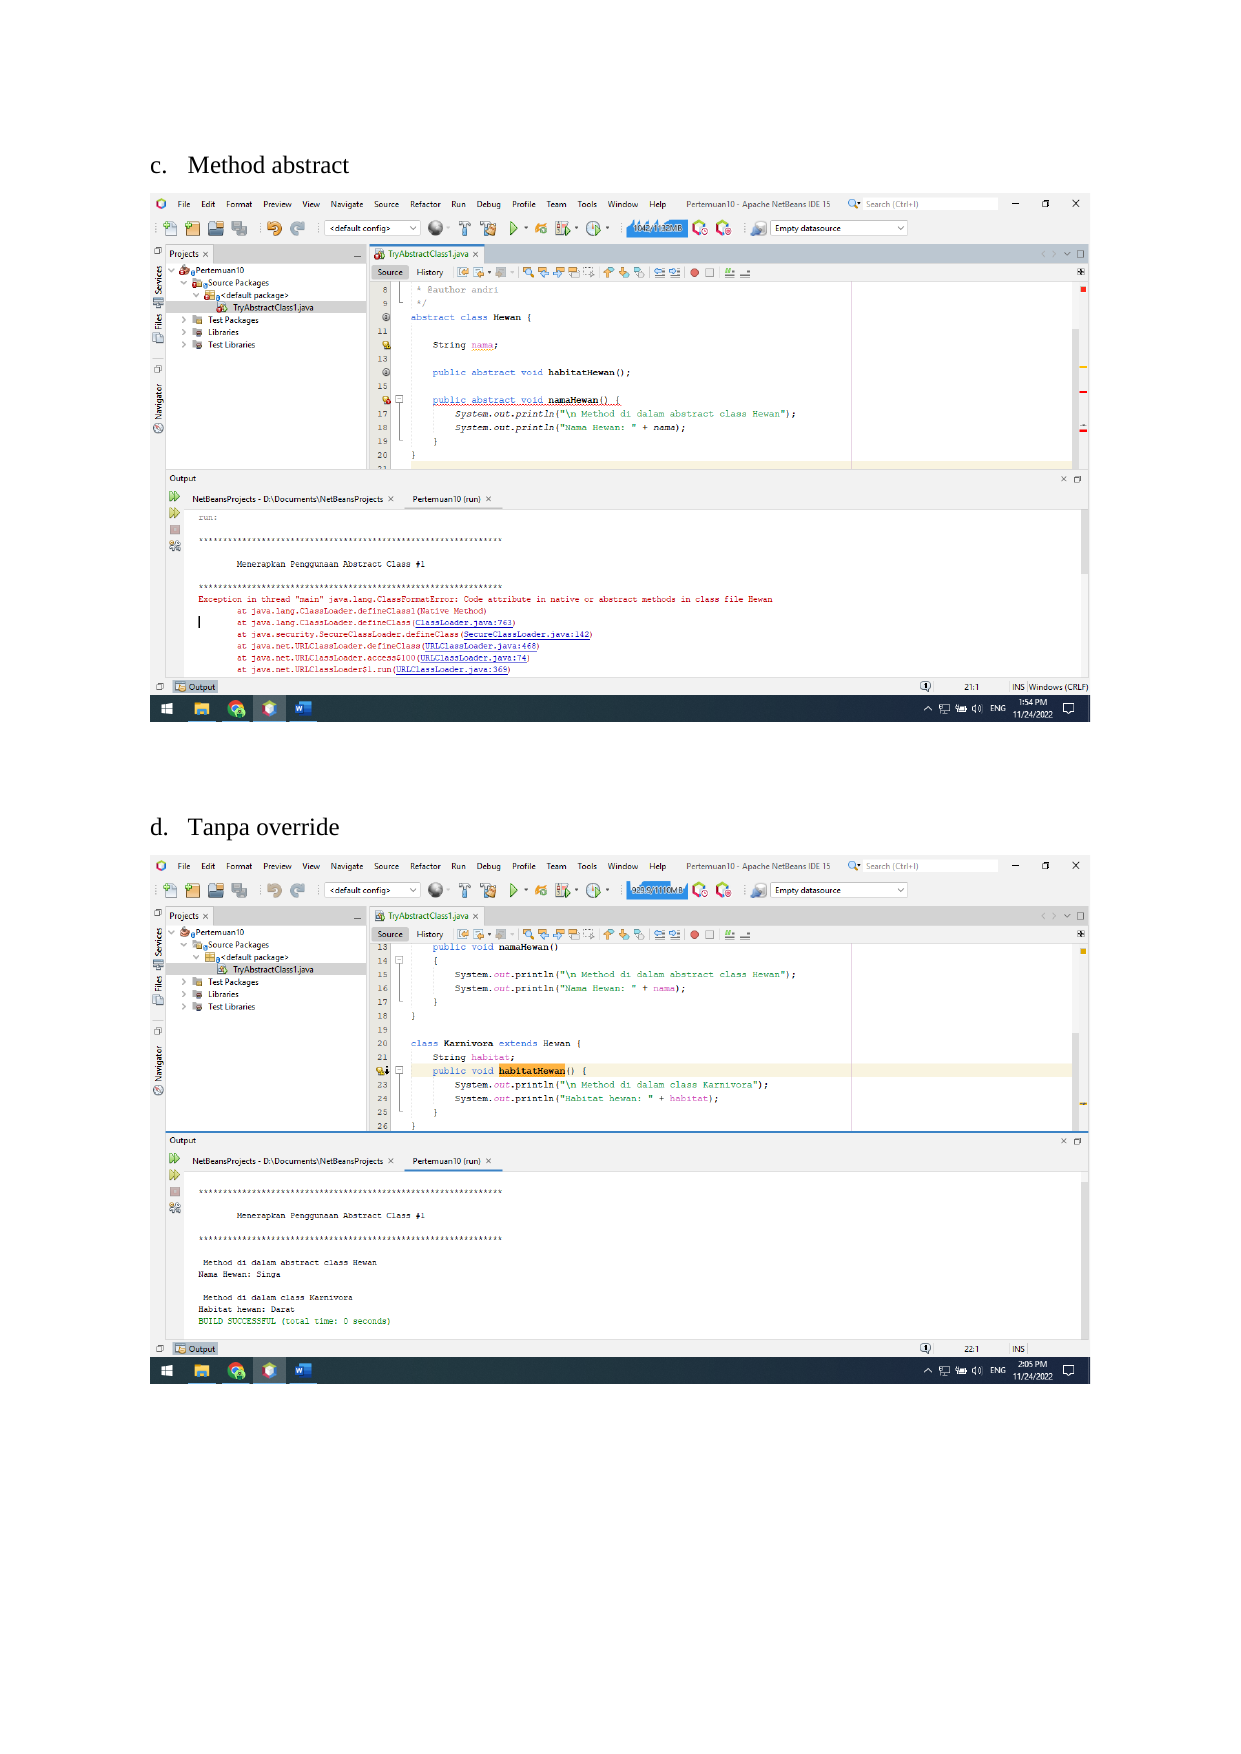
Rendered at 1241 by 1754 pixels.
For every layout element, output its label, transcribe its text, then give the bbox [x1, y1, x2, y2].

picture [150, 193, 1091, 722]
list Method abstract [150, 150, 1090, 179]
picture [150, 855, 1091, 1384]
list Tanpa override [150, 812, 1090, 841]
